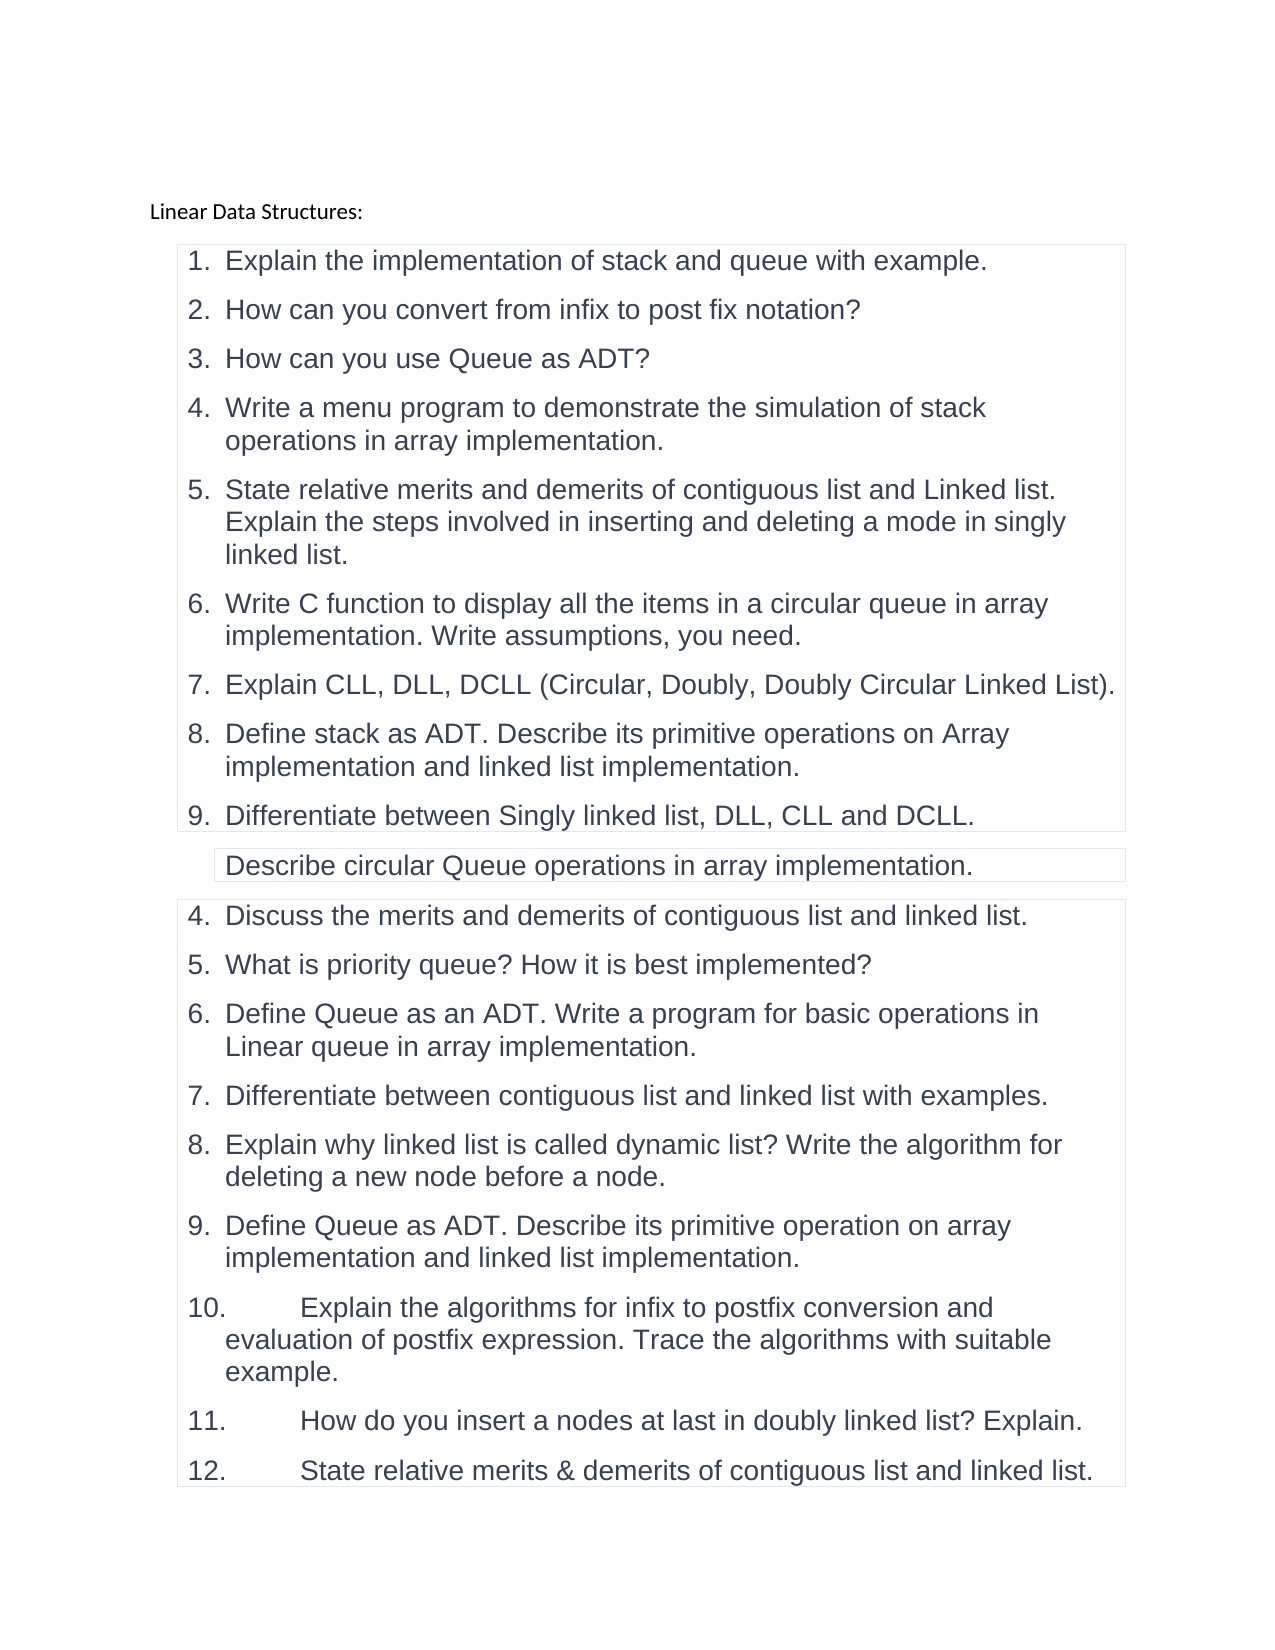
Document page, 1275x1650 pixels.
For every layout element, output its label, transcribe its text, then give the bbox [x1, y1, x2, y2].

text Linear Data Structures: [150, 197, 1125, 225]
list State relative merits & demerits of contiguous list and linked list. [178, 1453, 1125, 1486]
list Discuss the merits and demerits of contiguous list and linked list. [178, 900, 1125, 931]
list Write a menu program to demonstrate the simulation of stack operations in array implementation. [178, 391, 1125, 456]
list How can you use Queue as ADT? [178, 342, 1125, 375]
text Describe circular Queue operations in array implementation. [215, 849, 1125, 881]
list Define stack as ADT. Describe its primitive operations on Array implementation and linked list implementation. [178, 717, 1125, 782]
list Define Queue as an ADT. Write a program for basic operations in Linear queue in array implementation. [178, 997, 1125, 1062]
list Differentiate between Singly linked list, DLL, CLL and DCLL. [178, 798, 1125, 831]
list Explain CLL, DLL, DCLL (Circular, Doubly, Doubly Circular Linked List). [178, 668, 1125, 701]
list How can you convert from infix to post fix notation? [178, 293, 1125, 326]
list Explain why linked list is called dynamic list? Write the algorithm for deleting a new node before a node. [178, 1127, 1125, 1192]
list What is priority queue? How it is best implemented? [178, 947, 1125, 980]
list Differentiate between contiguous list and linked list with examples. [178, 1078, 1125, 1111]
list Explain the implementation of stack and queue with example. [178, 245, 1125, 277]
list Write C function to display all the items in a circular queue in array implementation. Write assumptions, you need. [178, 586, 1125, 652]
list Explain the algorithms for infix to postfix conversion and evaluation of postfix expression. Trace the algorithms with suitable example. [178, 1290, 1125, 1388]
list How do you insert a nodes at last in doubly linked list? Explain. [178, 1404, 1125, 1437]
list State relative merits and demerits of contiguous list and Linked list. Explain the steps involved in inserting and deleting a mode in singly linked list. [178, 472, 1125, 570]
list Define Queue as ADT. Describe its primitive operation on array implementation and linked list implementation. [178, 1208, 1125, 1274]
